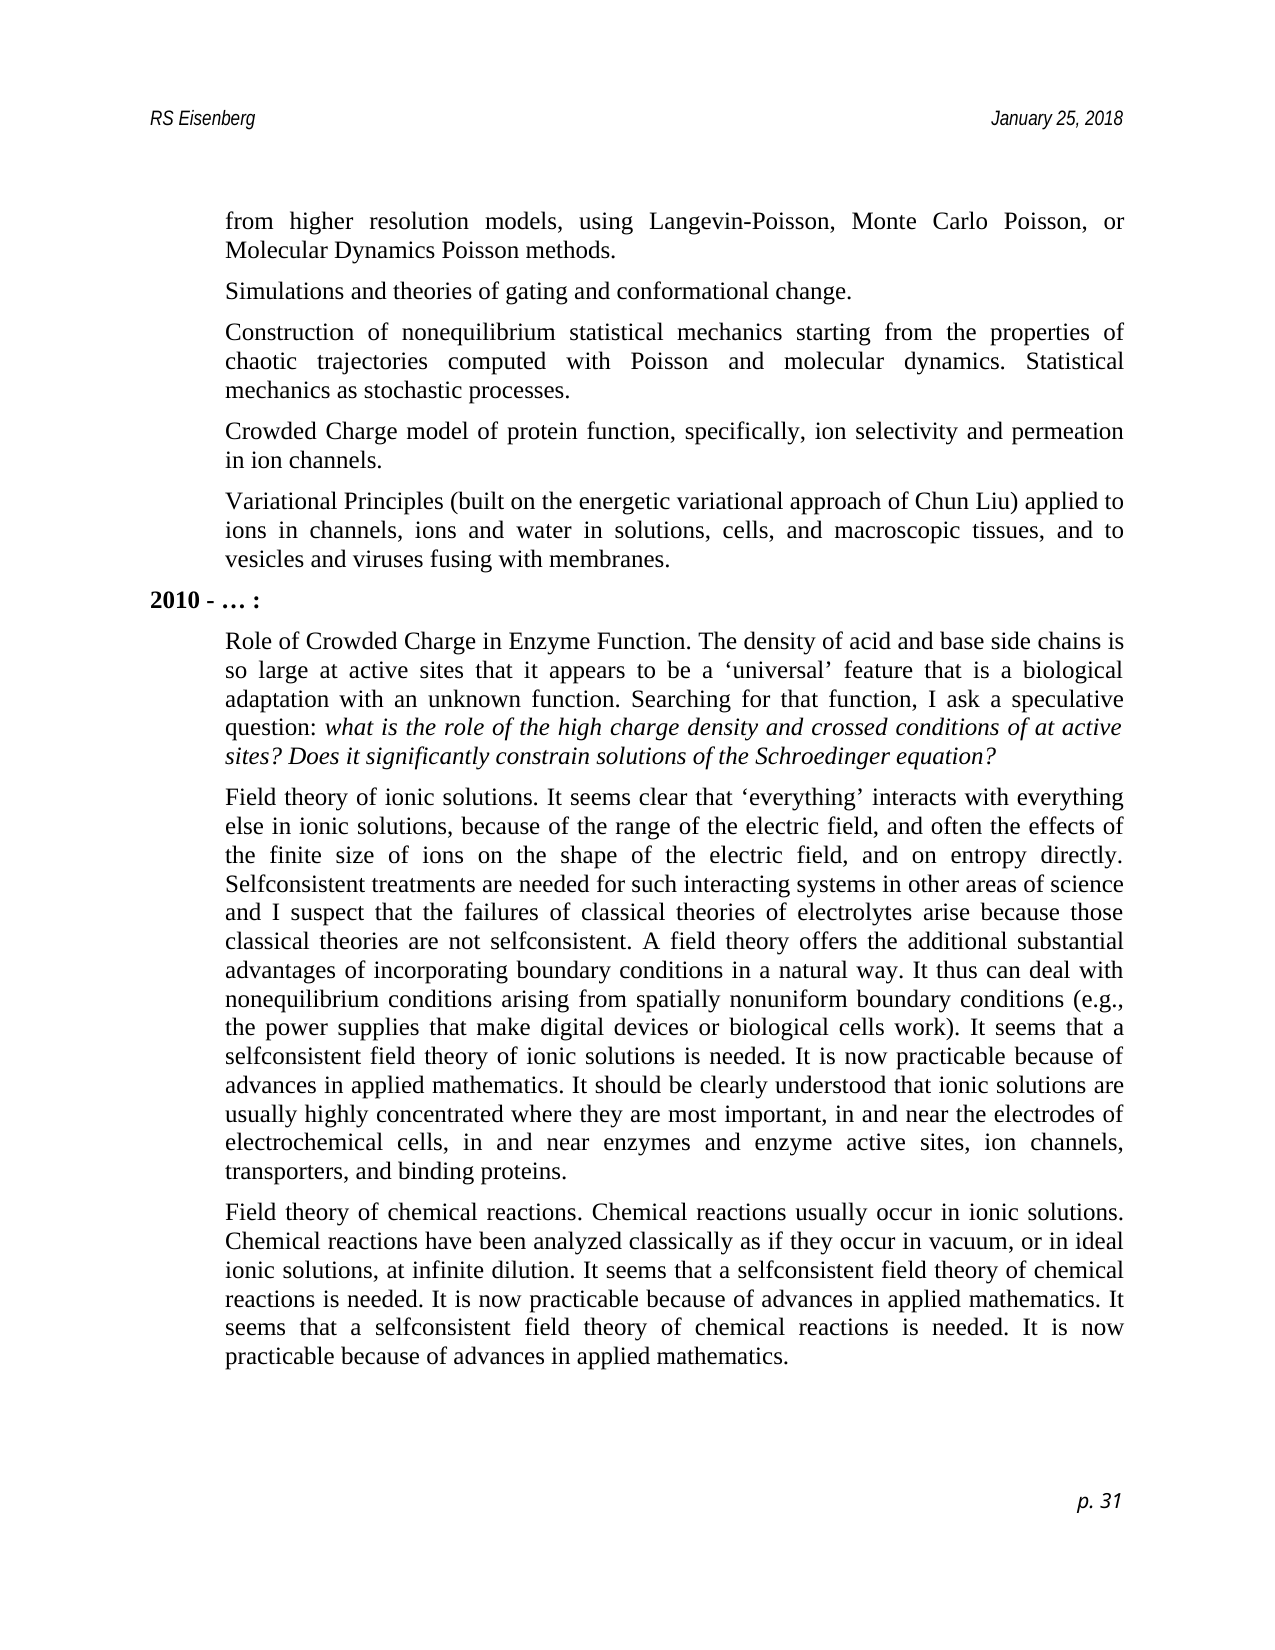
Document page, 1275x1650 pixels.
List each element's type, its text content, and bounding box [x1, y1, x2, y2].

text 2010 - … : [150, 585, 1125, 614]
text Role of Crowded Charge in Enzyme Function. The density of acid and base side chains is so large at active sites that it appears to be a ‘universal’ feature that is a biological adaptation with an unknown function. Searching for that function, I ask a speculative question: what is the role of the high charge density and crossed conditions of at active sites? Does it significantly constrain solutions of the Schroedinger equation? [225, 626, 1125, 770]
text Construction of nonequilibrium statistical mechanics starting from the properties of chaotic trajectories computed with Poisson and molecular dynamics. Statistical mechanics as stochastic processes. [225, 317, 1125, 404]
text Field theory of chemical reactions. Chemical reactions usually occur in ionic solutions. Chemical reactions have been analyzed classically as if they occur in vacuum, or in ideal ionic solutions, at infinite dilution. It seems that a selfconsistent field theory of chemical reactions is needed. It is now practicable because of advances in applied mathematics. It seems that a selfconsistent field theory of chemical reactions is needed. It is now practicable because of advances in applied mathematics. [225, 1197, 1125, 1370]
text Field theory of ionic solutions. It seems clear that ‘everything’ interacts with everything else in ionic solutions, because of the range of the electric field, and often the effects of the finite size of ions on the shape of the electric field, and on entropy directly. Selfconsistent treatments are needed for such interacting systems in other areas of science and I suspect that the failures of classical theories of electrolytes arise because those classical theories are not selfconsistent. A field theory offers the additional substantial advantages of incorporating boundary conditions in a natural way. It thus can deal with nonequilibrium conditions arising from spatially nonuniform boundary conditions (e.g., the power supplies that make digital devices or biological cells work). It seems that a selfconsistent field theory of ionic solutions is needed. It is now practicable because of advances in applied mathematics. It should be clearly understood that ionic solutions are usually highly concentrated where they are most important, in and near the electrodes of electrochemical cells, in and near enzymes and enzyme active sites, ion channels, transporters, and binding proteins. [225, 782, 1125, 1185]
text Crowded Charge model of protein function, specifically, ion selectivity and permeation in ion channels. [225, 416, 1125, 474]
text Simulations and theories of gating and conformational change. [225, 276, 1125, 305]
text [225, 206, 1125, 264]
text Variational Principles (built on the energetic variational approach of Chun Liu) applied to ions in channels, ions and water in solutions, cells, and macroscopic tissues, and to vesicles and viruses fusing with membranes. [225, 486, 1125, 572]
